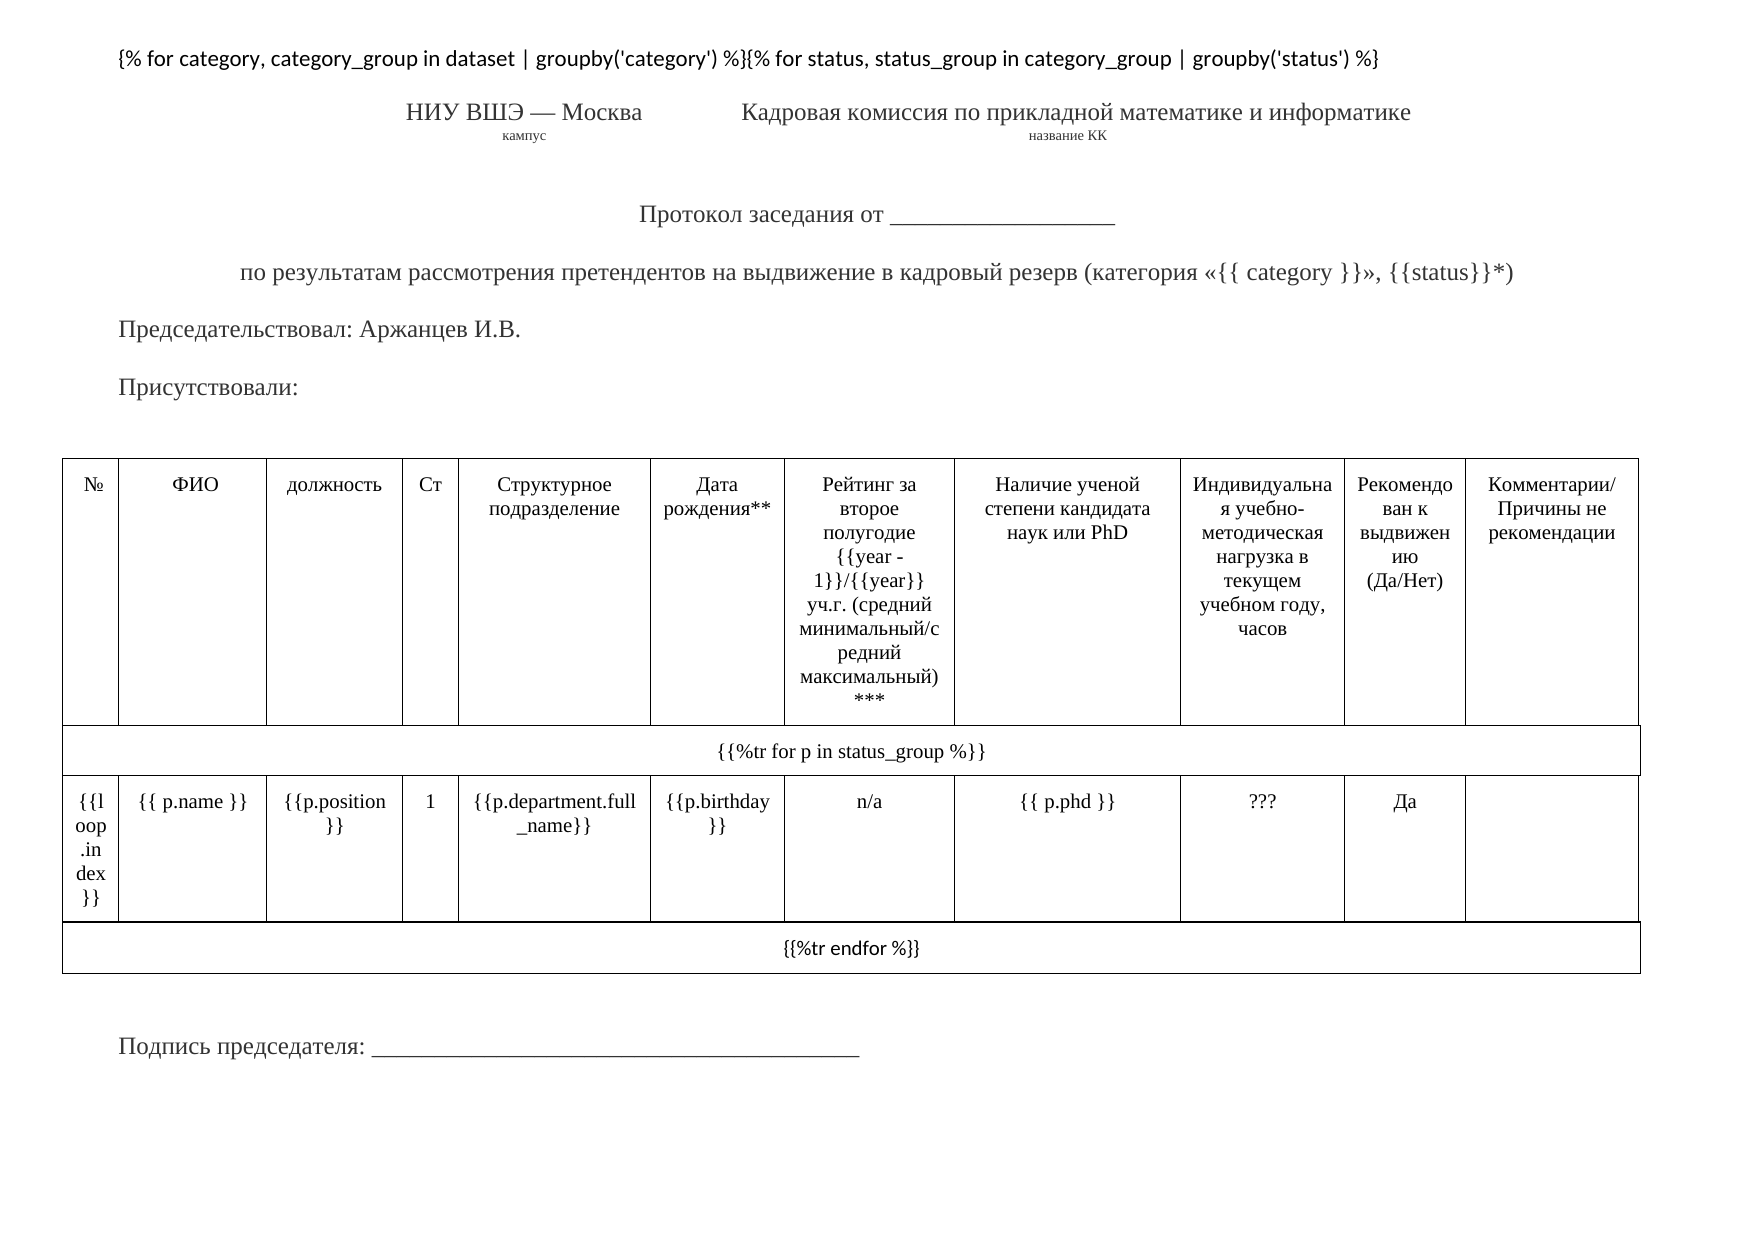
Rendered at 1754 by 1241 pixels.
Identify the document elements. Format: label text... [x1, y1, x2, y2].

table_cell ??? [1181, 776, 1344, 921]
table_header Наличие ученой степени кандидата наук или PhD [955, 459, 1180, 725]
table_header № [63, 459, 118, 725]
table_cell кампус [365, 127, 683, 171]
table_cell {{ p.name }} [119, 776, 266, 921]
table_cell [1466, 776, 1638, 921]
text Присутствовали: [118, 372, 1636, 401]
table_header Ст [403, 459, 458, 725]
table_header Структурное подразделение [459, 459, 650, 725]
table_header ФИО [119, 459, 266, 725]
table_cell 1 [403, 776, 458, 921]
table_cell {{%tr endfor %}} [63, 923, 1640, 973]
text Подпись председателя: _______________________________________ [118, 1031, 1636, 1060]
table_header Кадровая комиссия по прикладной математике и информатике [683, 98, 1452, 127]
table_cell {{p.department.full_name}} [459, 776, 650, 921]
text по результатам рассмотрения претендентов на выдвижение в кадровый резерв (категория «{{ category }}», {{status}}*) [118, 257, 1636, 286]
table_cell {{ p.phd }} [955, 776, 1180, 921]
table_header НИУ ВШЭ — Москва [365, 98, 683, 127]
table_cell n/a [785, 776, 954, 921]
table_header должность [267, 459, 402, 725]
table_cell {{p.position}} [267, 776, 402, 921]
table_header Рейтинг за второе полугодие {{year - 1}}/{{year}} уч.г. (средний минимальный/средний максимальный)*** [785, 459, 954, 725]
text {% for category, category_group in dataset | groupby('category') %}{% for status, status_group in category_group | groupby('status') %} [118, 44, 1636, 72]
table_cell {{%tr for p in status_group %}} [63, 726, 1640, 775]
text Председательствовал: Аржанцев И.В. [118, 314, 1636, 343]
table_cell {{loop.index}} [63, 776, 118, 921]
table_cell {{p.birthday}} [651, 776, 784, 921]
table_header Дата рождения** [651, 459, 784, 725]
table_cell Да [1345, 776, 1465, 921]
table_header Рекомендован к выдвижению (Да/Нет) [1345, 459, 1465, 725]
table_cell название КК [683, 127, 1452, 171]
table_header Комментарии/ Причины не рекомендации [1466, 459, 1638, 725]
table_header Индивидуальная учебно-методическая нагрузка в текущем учебном году, часов [1181, 459, 1344, 725]
text Протокол заседания от __________________ [118, 199, 1636, 228]
